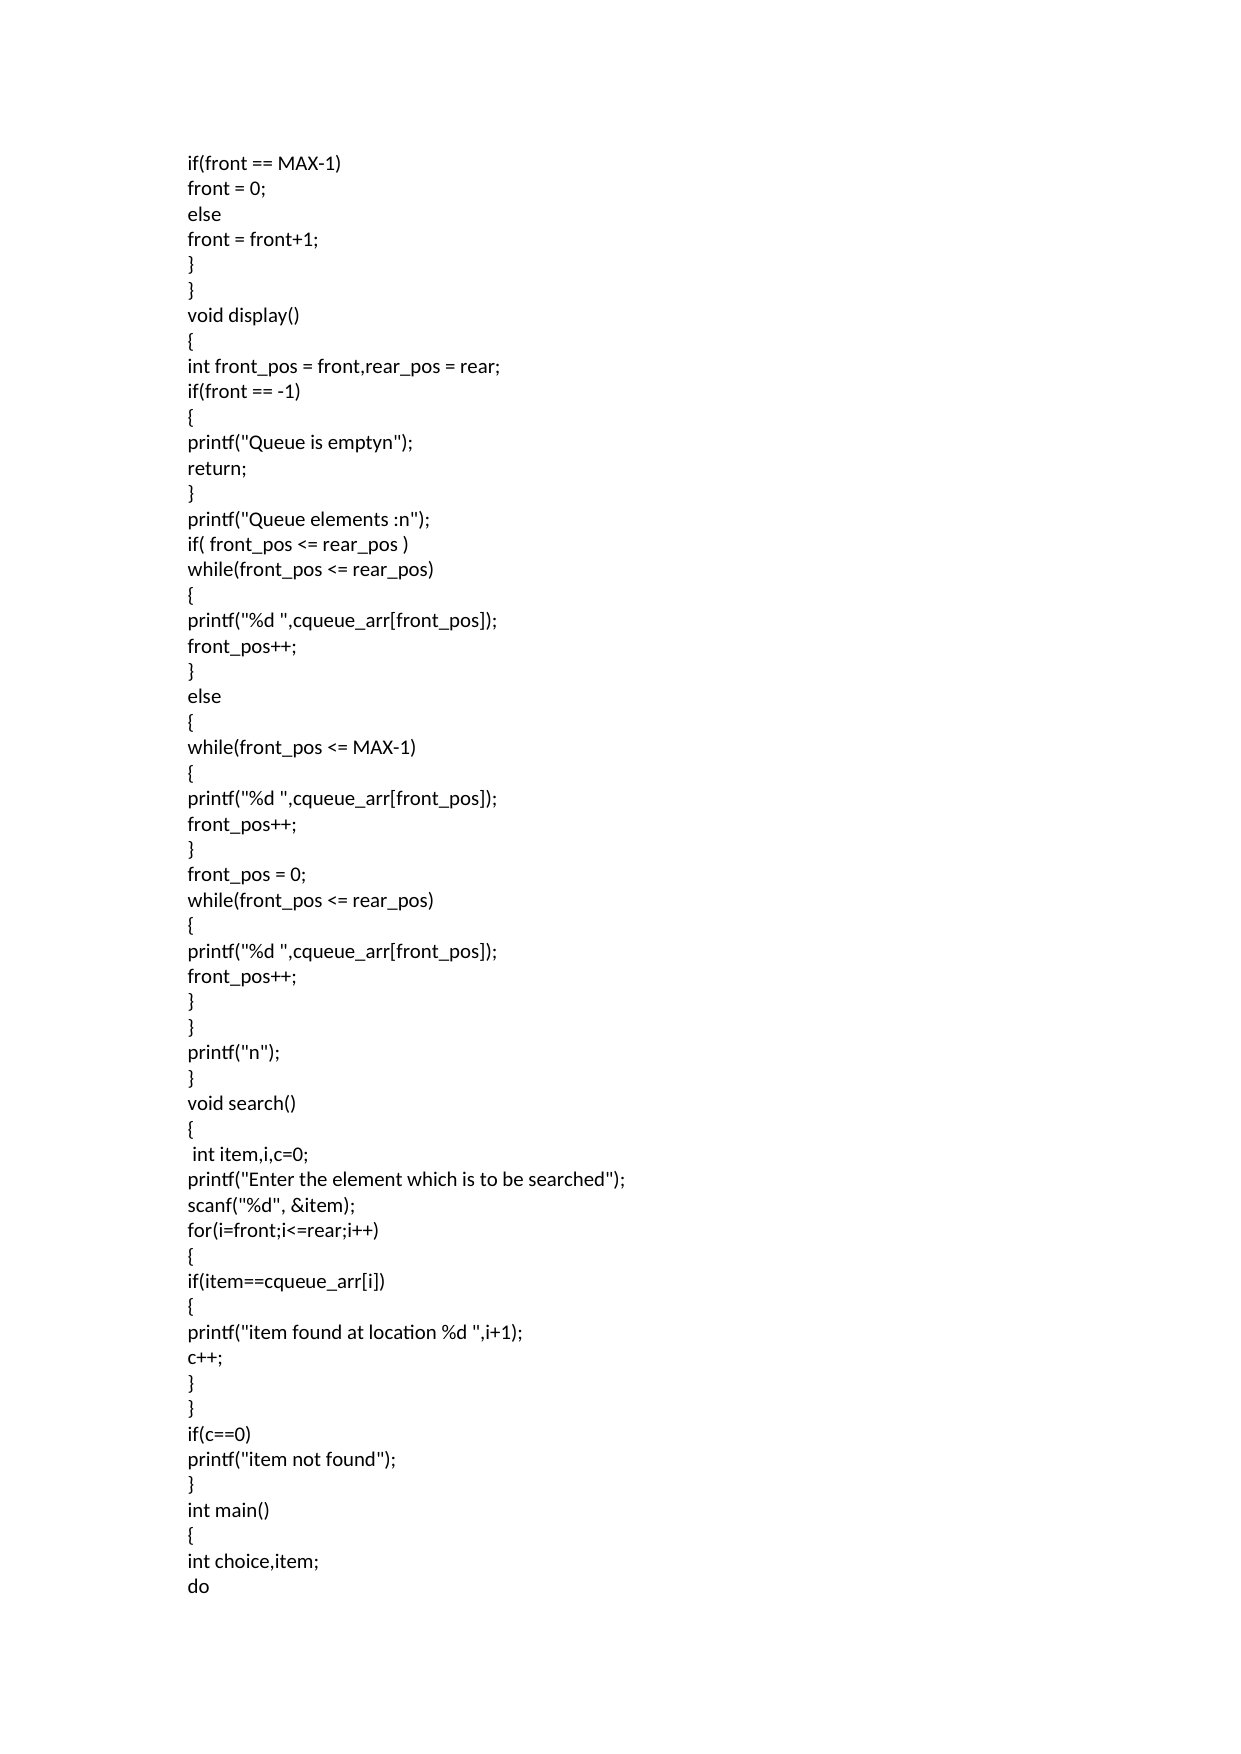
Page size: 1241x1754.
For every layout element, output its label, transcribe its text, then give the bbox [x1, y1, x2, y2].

text if(c==0) [187, 1421, 1053, 1446]
text front = front+1; [187, 226, 1053, 252]
text } [187, 1472, 1053, 1497]
text printf("n"); [187, 1039, 1053, 1065]
text { [187, 328, 1053, 353]
text } [187, 1370, 1053, 1395]
text while(front_pos <= rear_pos) [187, 887, 1053, 912]
text } [187, 480, 1053, 506]
text printf("Queue elements :n"); [187, 506, 1053, 531]
text while(front_pos <= rear_pos) [187, 557, 1053, 582]
text int main() [187, 1497, 1053, 1522]
text if( front_pos <= rear_pos ) [187, 531, 1053, 557]
text { [187, 1243, 1053, 1268]
text printf("%d ",cqueue_arr[front_pos]); [187, 938, 1053, 963]
text int item,i,c=0; [187, 1141, 1053, 1167]
text } [187, 277, 1053, 302]
text void search() [187, 1090, 1053, 1116]
text while(front_pos <= MAX-1) [187, 734, 1053, 760]
text } [187, 1065, 1053, 1090]
text { [187, 1522, 1053, 1548]
text return; [187, 455, 1053, 480]
text int choice,item; [187, 1548, 1053, 1573]
text } [187, 252, 1053, 277]
text } [187, 1395, 1053, 1421]
text } [187, 989, 1053, 1014]
text if(item==cqueue_arr[i]) [187, 1268, 1053, 1294]
text else [187, 684, 1053, 709]
text { [187, 1116, 1053, 1141]
text front_pos++; [187, 963, 1053, 989]
text scanf("%d", &item); [187, 1192, 1053, 1217]
text } [187, 658, 1053, 684]
text { [187, 760, 1053, 785]
text front_pos++; [187, 811, 1053, 836]
text printf("Queue is emptyn"); [187, 429, 1053, 455]
text c++; [187, 1344, 1053, 1370]
text printf("item found at location %d ",i+1); [187, 1319, 1053, 1344]
text if(front == -1) [187, 379, 1053, 404]
text { [187, 582, 1053, 607]
text } [187, 1014, 1053, 1039]
text if(front == MAX-1) [187, 150, 1053, 175]
text { [187, 404, 1053, 429]
text printf("item not found"); [187, 1446, 1053, 1472]
text printf("Enter the element which is to be searched"); [187, 1167, 1053, 1192]
text front_pos++; [187, 633, 1053, 658]
text { [187, 1294, 1053, 1319]
text int front_pos = front,rear_pos = rear; [187, 353, 1053, 379]
text } [187, 836, 1053, 862]
text front = 0; [187, 175, 1053, 201]
text printf("%d ",cqueue_arr[front_pos]); [187, 607, 1053, 633]
text printf("%d ",cqueue_arr[front_pos]); [187, 785, 1053, 811]
text void display() [187, 302, 1053, 328]
text for(i=front;i<=rear;i++) [187, 1217, 1053, 1243]
text { [187, 912, 1053, 938]
text { [187, 709, 1053, 734]
text else [187, 201, 1053, 226]
text do [187, 1573, 1053, 1599]
text front_pos = 0; [187, 862, 1053, 887]
